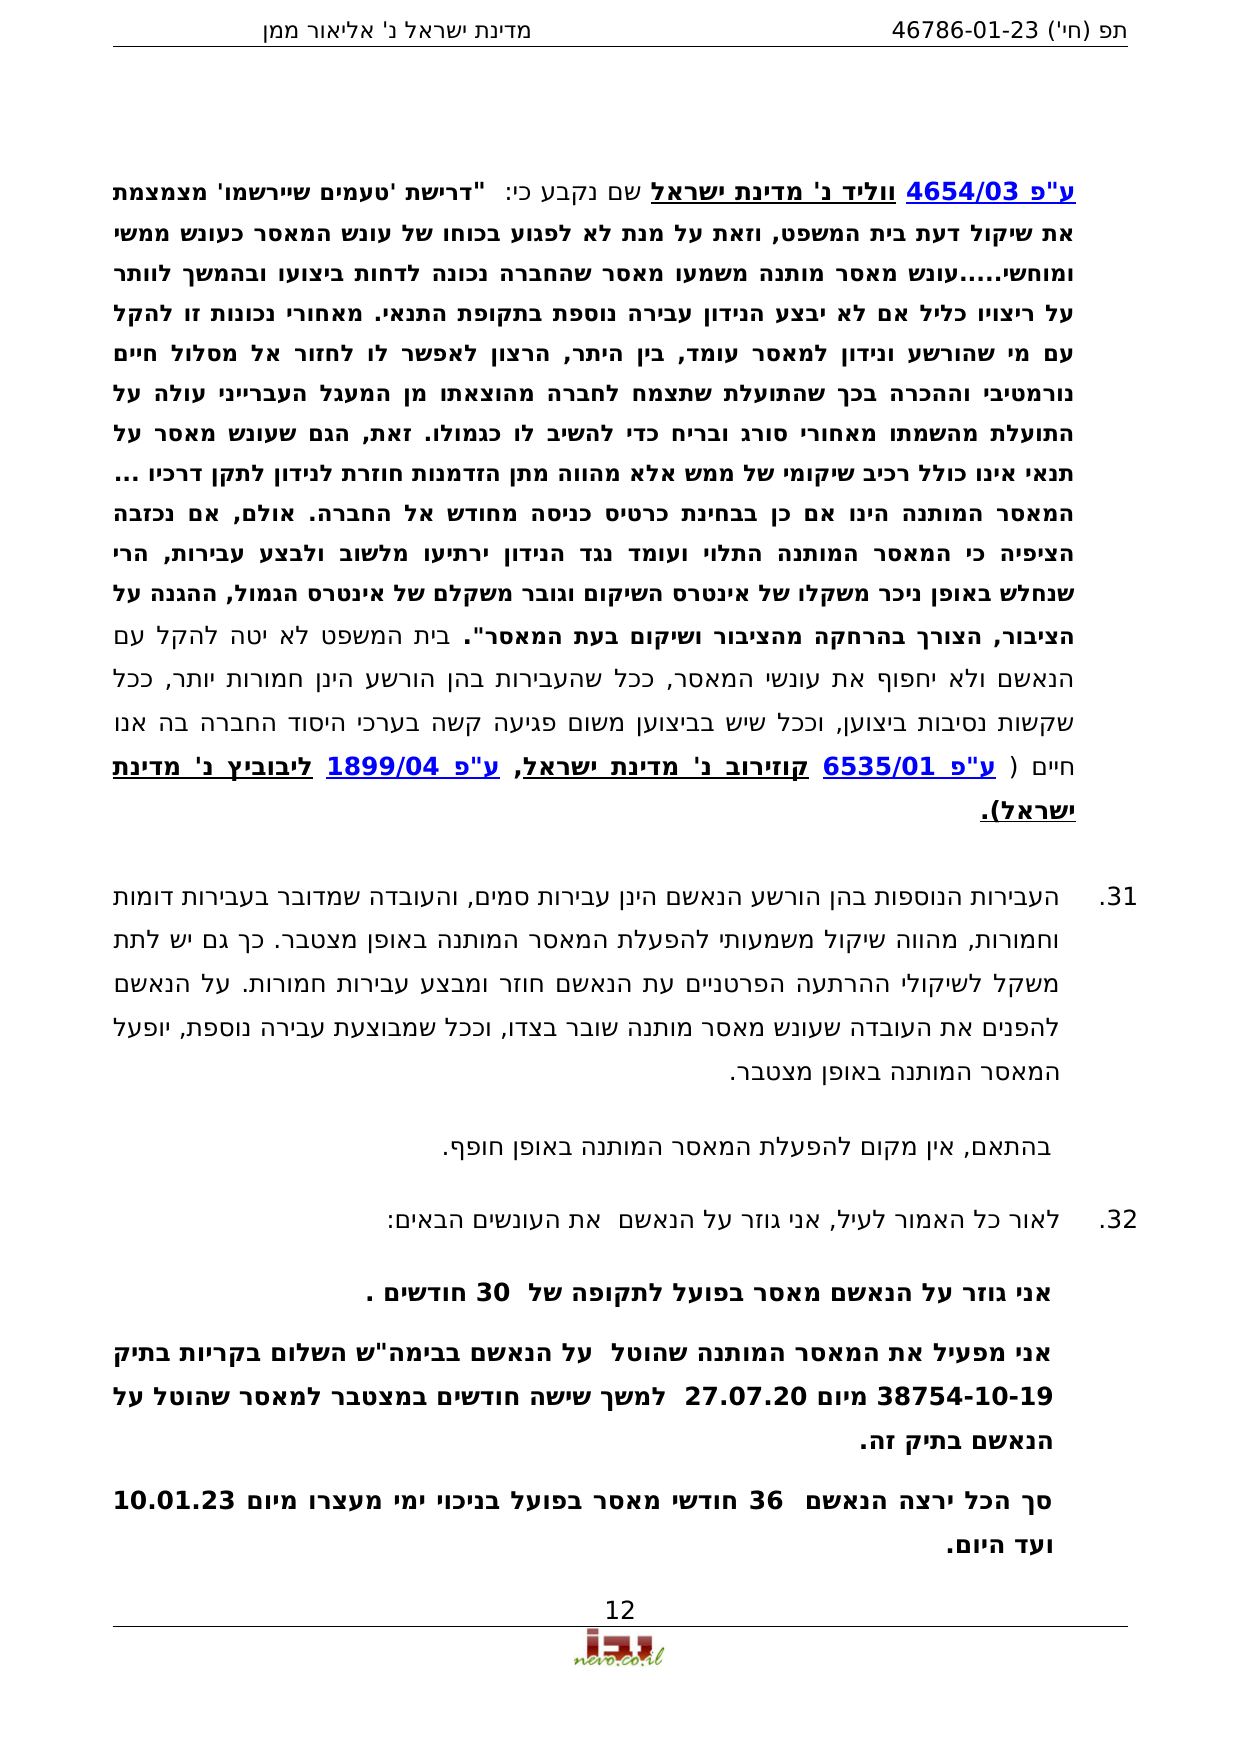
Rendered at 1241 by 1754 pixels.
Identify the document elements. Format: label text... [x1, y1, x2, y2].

list לאור כל האמור לעיל, אני גוזר על הנאשם את העונשים הבאים: [112, 1205, 1098, 1234]
text אני מפעיל את המאסר המותנה שהוטל על הנאשם בבימה"ש השלום בקריות בתיק 38754-10-19 מיום 27.07.20 למשך שישה חודשים במצטבר למאסר שהוטל על הנאשם בתיק זה. [112, 1339, 1054, 1455]
list העבירות הנוספות בהן הורשע הנאשם הינן עבירות סמים, והעובדה שמדובר בעבירות דומות וחמורות, מהווה שיקול משמעותי להפעלת המאסר המותנה באופן מצטבר. כך גם יש לתת משקל לשיקולי ההרתעה הפרטניים עת הנאשם חוזר ומבצע עבירות חמורות. על הנאשם להפנים את העובדה שעונש מאסר מותנה שובר בצדו, וככל שמבוצעת עבירה נוספת, יופעל המאסר המותנה באופן מצטבר. [112, 882, 1098, 1086]
text אני גוזר על הנאשם מאסר בפועל לתקופה של 30 חודשים . [112, 1278, 1054, 1307]
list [112, 177, 1113, 825]
picture [574, 1628, 666, 1667]
text סך הכל ירצה הנאשם 36 חודשי מאסר בפועל בניכוי ימי מעצרו מיום 10.01.23 ועד היום. [112, 1487, 1054, 1559]
text בהתאם, אין מקום להפעלת המאסר המותנה באופן חופף. [112, 1132, 1076, 1162]
